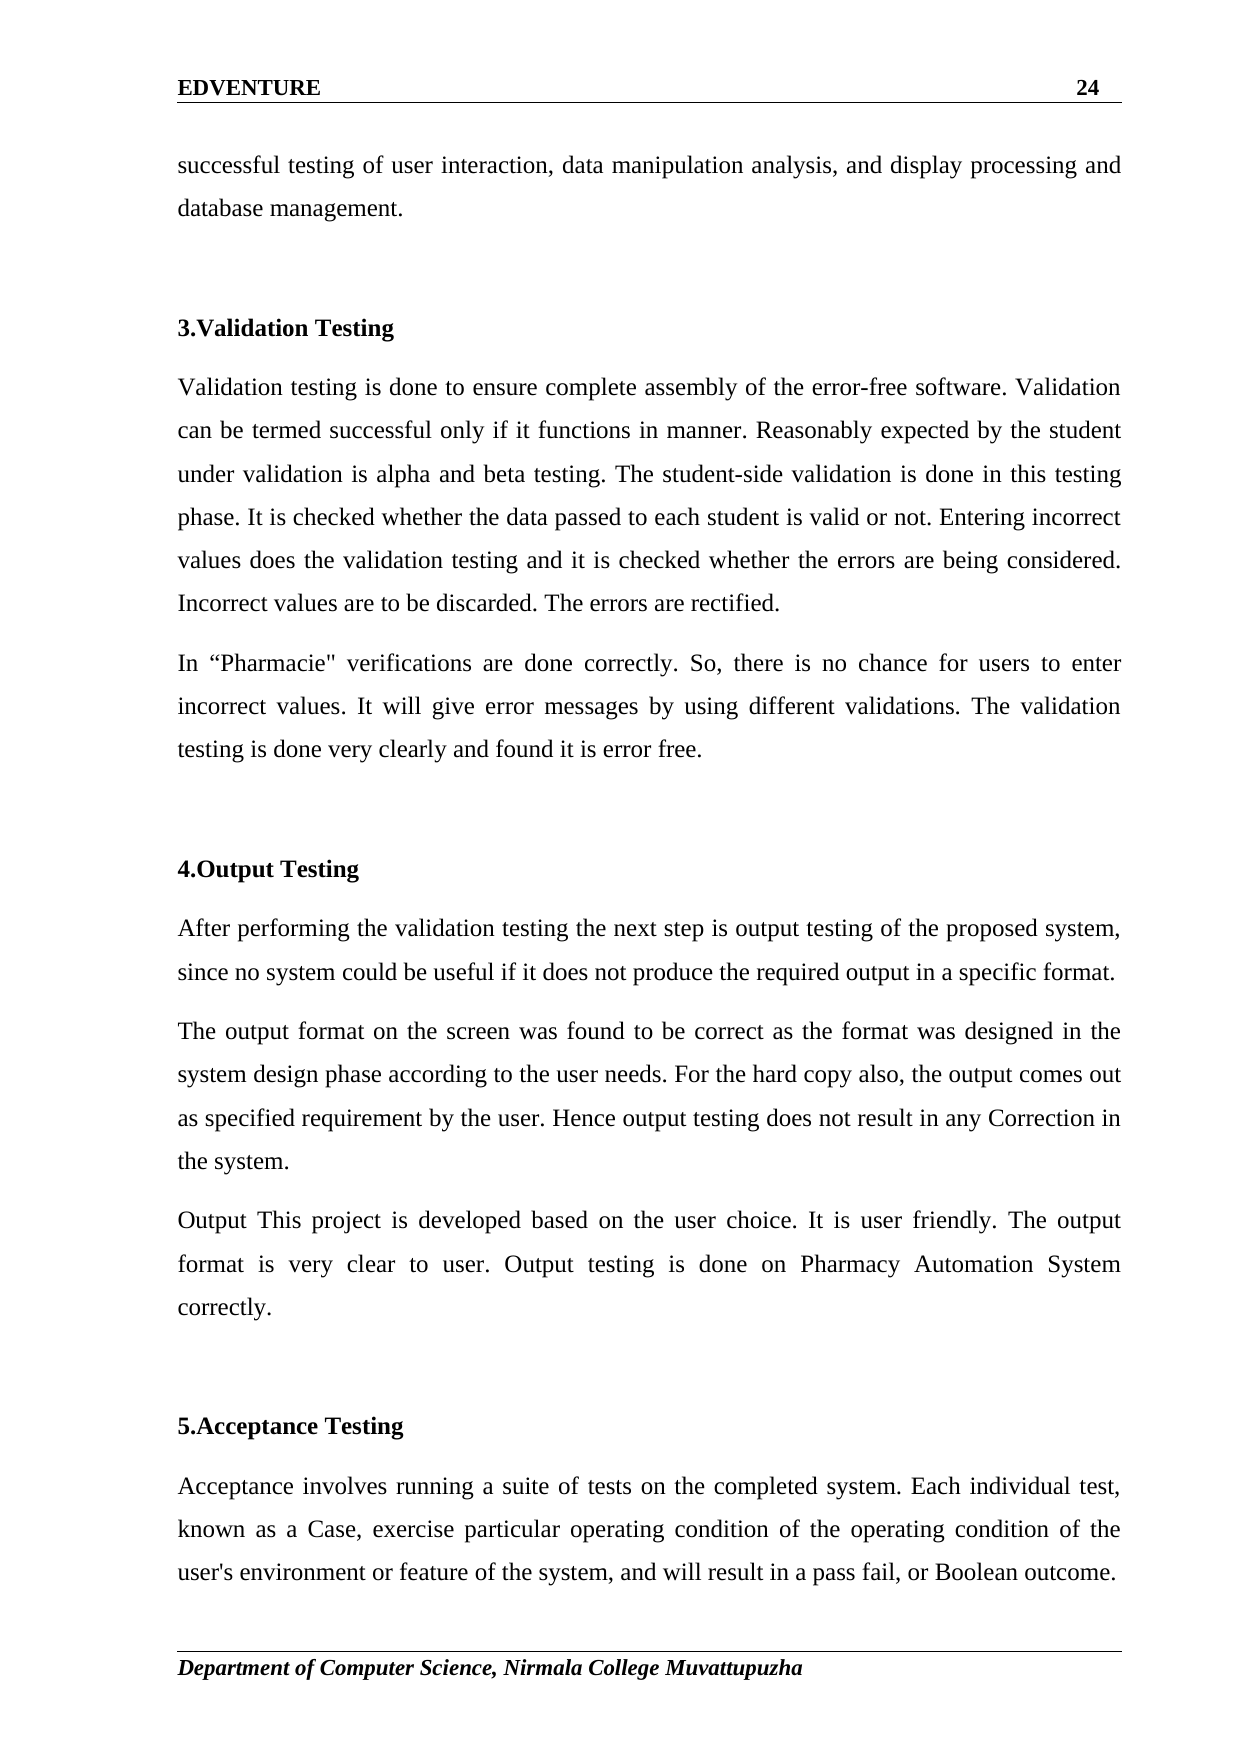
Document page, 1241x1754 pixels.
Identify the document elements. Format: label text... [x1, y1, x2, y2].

text The output format on the screen was found to be correct as the format was designed in the system design phase according to the user needs. For the hard copy also, the output comes out as specified requirement by the user. Hence output testing does not result in any Correction in the system. [177, 1016, 1122, 1174]
text 5.Acceptance Testing [177, 1411, 1122, 1440]
text Acceptance involves running a suite of tests on the completed system. Each individual test, known as a Case, exercise particular operating condition of the operating condition of the user's environment or feature of the system, and will result in a pass fail, or Boolean outcome. [177, 1471, 1122, 1586]
text 4.Output Testing [177, 854, 1122, 882]
text Validation testing is done to ensure complete assembly of the error-free software. Validation can be termed successful only if it functions in manner. Reasonably expected by the student under validation is alpha and beta testing. The student-side validation is done in this testing phase. It is checked whether the data passed to each student is valid or not. Entering incorrect values does the validation testing and it is checked whether the errors are being considered. Incorrect values are to be discarded. The errors are rectified. [177, 372, 1122, 617]
text Output This project is developed based on the user choice. It is user friendly. The output format is very clear to user. Output testing is done on Pharmacy Automation System correctly. [177, 1206, 1122, 1321]
text After performing the validation testing the next step is output testing of the proposed system, since no system could be useful if it does not produce the required output in a specific format. [177, 913, 1122, 985]
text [177, 150, 1122, 222]
text 3.Validation Testing [177, 313, 1122, 341]
text In “Pharmacie" verifications are done correctly. So, there is no chance for users to enter incorrect values. It will give error messages by using different validations. The validation testing is done very clearly and found it is error free. [177, 648, 1122, 763]
